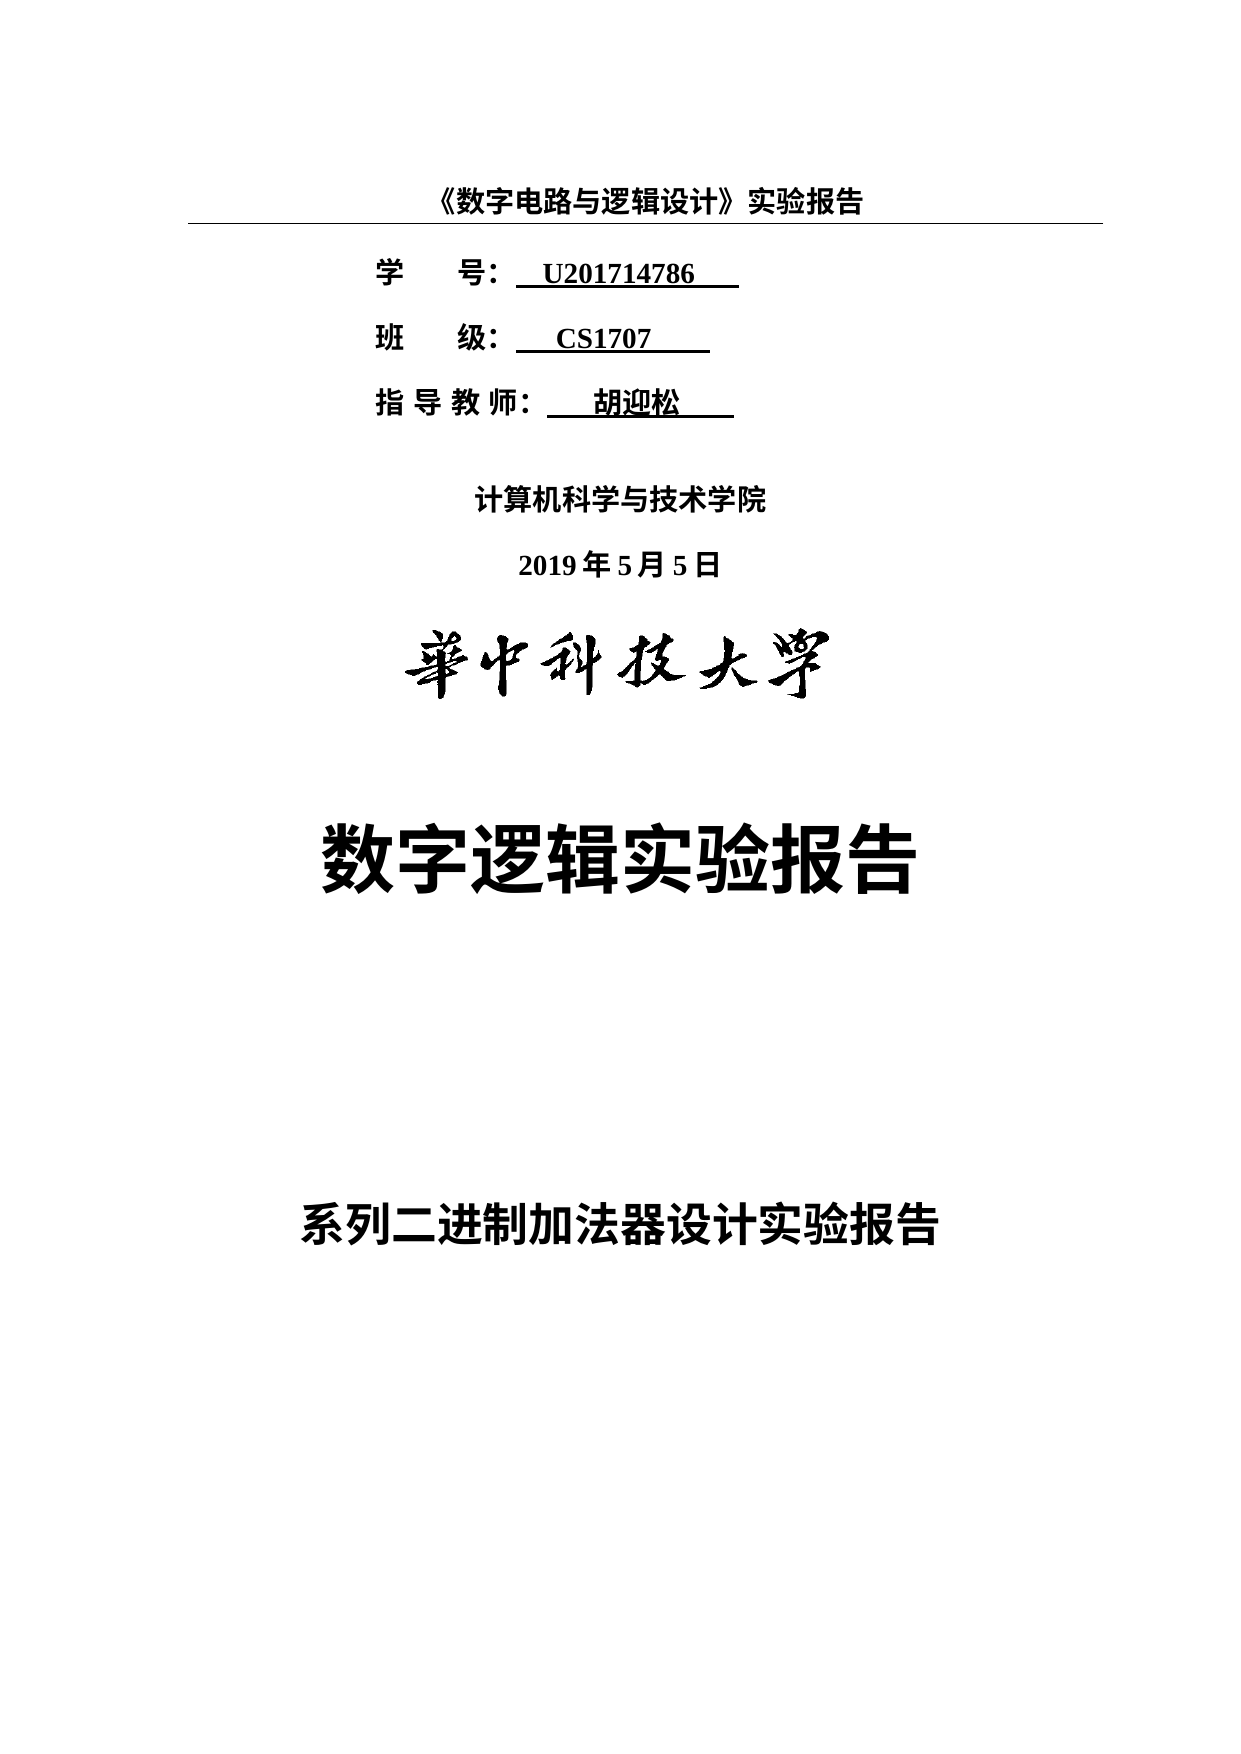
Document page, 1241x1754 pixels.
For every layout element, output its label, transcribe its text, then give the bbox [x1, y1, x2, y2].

text 数字逻辑实验报告 [187, 790, 1053, 920]
text 计算机科学与技术学院 [187, 465, 1053, 530]
text 2019年5月5日 [187, 530, 1053, 595]
text 指 导 教 师： 胡迎松 [187, 368, 1053, 433]
text 学 号： U201714786 [187, 238, 1053, 303]
subtitle 系列二进制加法器设计实验报告 [187, 1173, 1053, 1270]
text 班 级： CS1707 [187, 303, 1053, 368]
